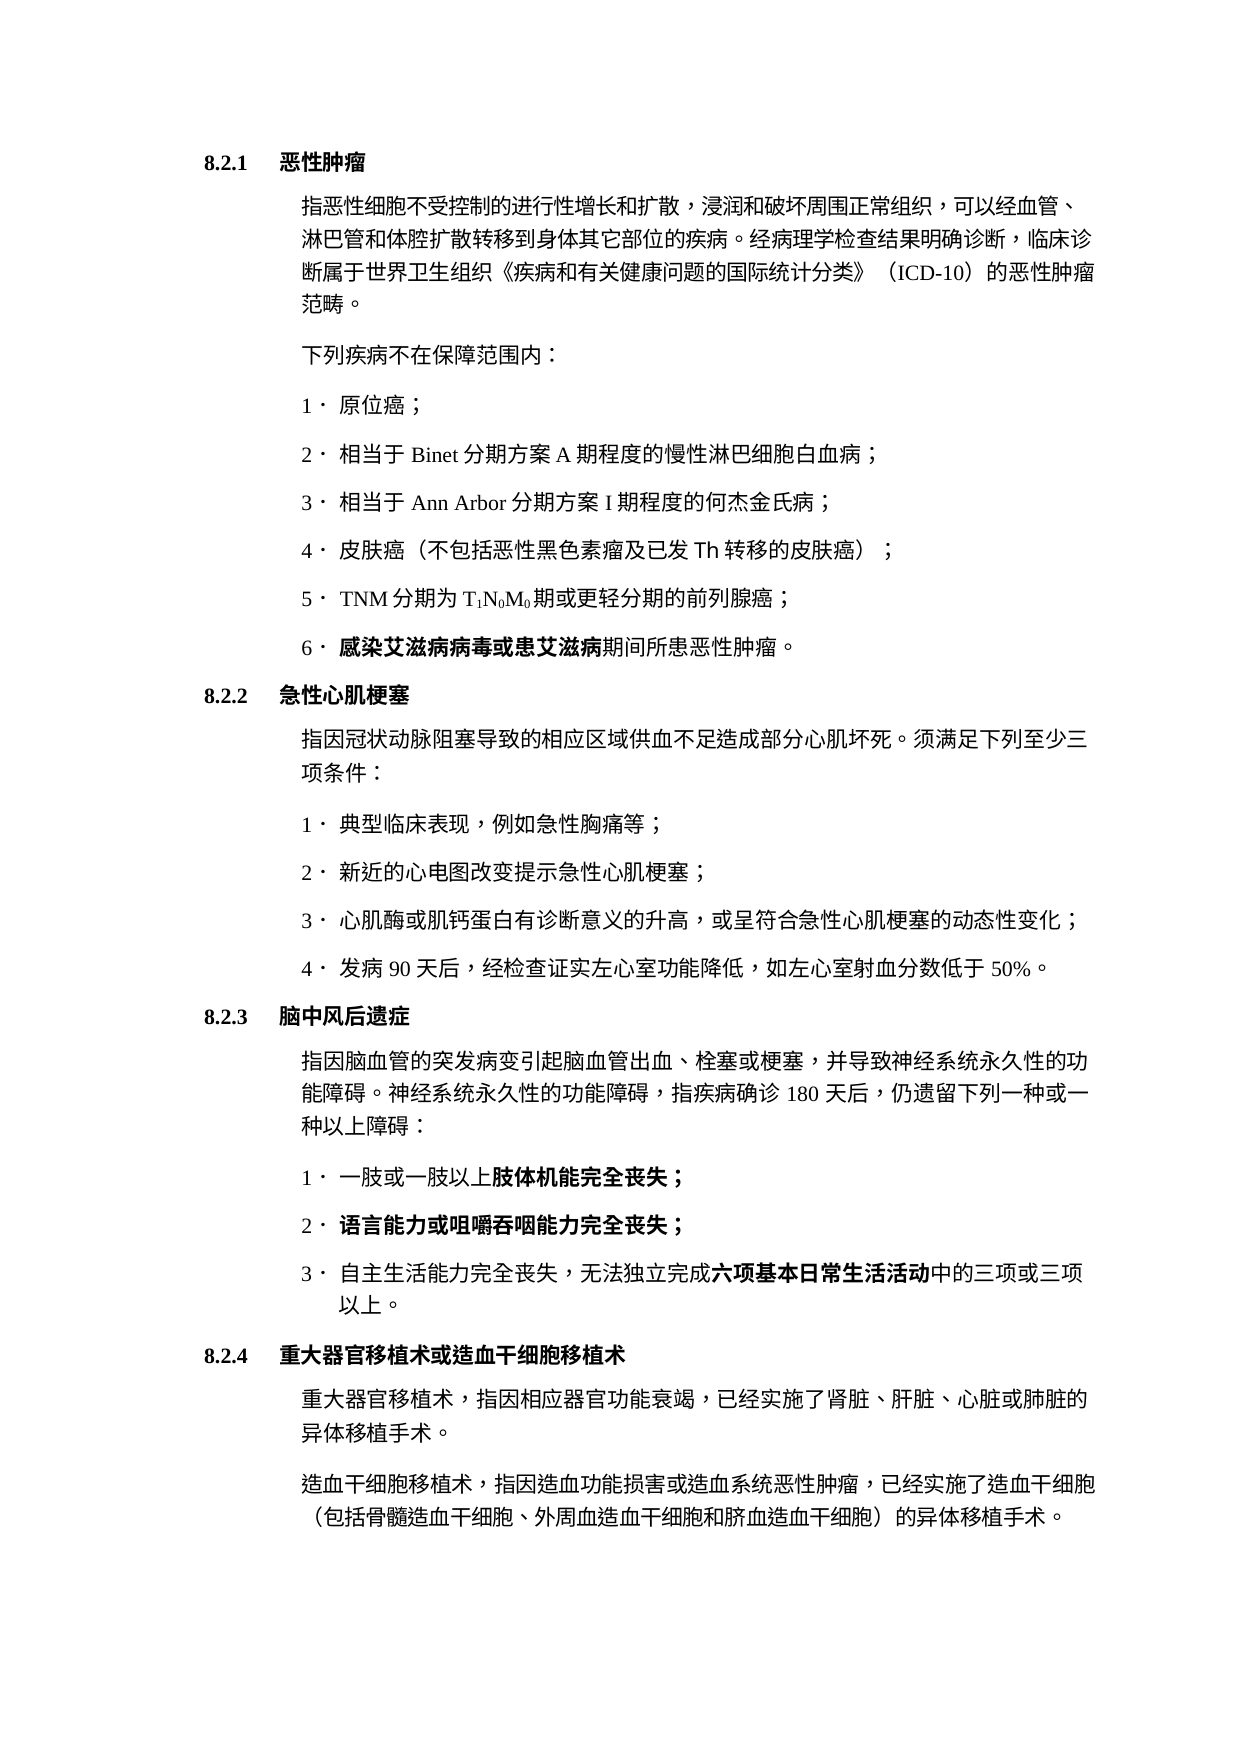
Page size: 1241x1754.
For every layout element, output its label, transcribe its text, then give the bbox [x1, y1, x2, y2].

text 重大器官移植术，指因相应器官功能衰竭，已经实施了肾脏、肝脏、心脏或肺脏的异体移植手术。 [301, 1384, 1089, 1448]
subtitle 重大器官移植术或造血干细胞移植术 [204, 1340, 1111, 1369]
text 3． 心肌酶或肌钙蛋白有诊断意义的升高，或呈符合急性心肌梗塞的动态性变化； [301, 905, 1111, 935]
text 1． 原位癌； [301, 391, 1111, 420]
text 5． TNM分期为T1N0M0期或更轻分期的前列腺癌； [301, 583, 1111, 613]
text 4． 发病 90 天后，经检查证实左心室功能降低，如左心室射血分数低于 50%。 [301, 953, 1111, 983]
text 造血干细胞移植术，指因造血功能损害或造血系统恶性肿瘤，已经实施了造血干细胞（包括骨髓造血干细胞、外周血造血干细胞和脐血造血干细胞）的异体移植手术。 [301, 1468, 1100, 1532]
text 2． 相当于 Binet 分期方案A 期程度的慢性淋巴细胞白血病； [301, 439, 1111, 468]
text 1． 典型临床表现，例如急性胸痛等； [301, 809, 1111, 838]
subtitle 脑中风后遗症 [204, 1001, 1111, 1031]
text 下列疾病不在保障范围内： [301, 340, 1111, 369]
text 指因冠状动脉阻塞导致的相应区域供血不足造成部分心肌坏死。须满足下列至少三项条件： [301, 724, 1089, 788]
text 6． 感染艾滋病病毒或患艾滋病期间所患恶性肿瘤。 [301, 632, 1111, 661]
subtitle 2． 语言能力或咀嚼吞咽能力完全丧失； [301, 1210, 1111, 1240]
text 3． 自主生活能力完全丧失，无法独立完成六项基本日常生活活动中的三项或三项以上。 [301, 1258, 1089, 1319]
text 指恶性细胞不受控制的进行性增长和扩散，浸润和破坏周围正常组织，可以经血管、淋巴管和体腔扩散转移到身体其它部位的疾病。经病理学检查结果明确诊断，临床诊断属于世界卫生组织《疾病和有关健康问题的国际统计分类》（ICD-10）的恶性肿瘤范畴。 [301, 191, 1100, 319]
text 指因脑血管的突发病变引起脑血管出血、栓塞或梗塞，并导致神经系统永久性的功能障碍。神经系统永久性的功能障碍，指疾病确诊 180 天后，仍遗留下列一种或一种以上障碍： [301, 1046, 1089, 1141]
subtitle 急性心肌梗塞 [204, 680, 1111, 710]
text 2． 新近的心电图改变提示急性心肌梗塞； [301, 857, 1111, 887]
text 3． 相当于 Ann Arbor 分期方案 I 期程度的何杰金氏病； [301, 487, 1111, 517]
text 1． 一肢或一肢以上肢体机能完全丧失； [301, 1162, 1111, 1191]
subtitle 恶性肿瘤 [204, 147, 1111, 177]
text 4． 皮肤癌（不包括恶性黑色素瘤及已发Th转移的皮肤癌）； [301, 535, 1111, 565]
